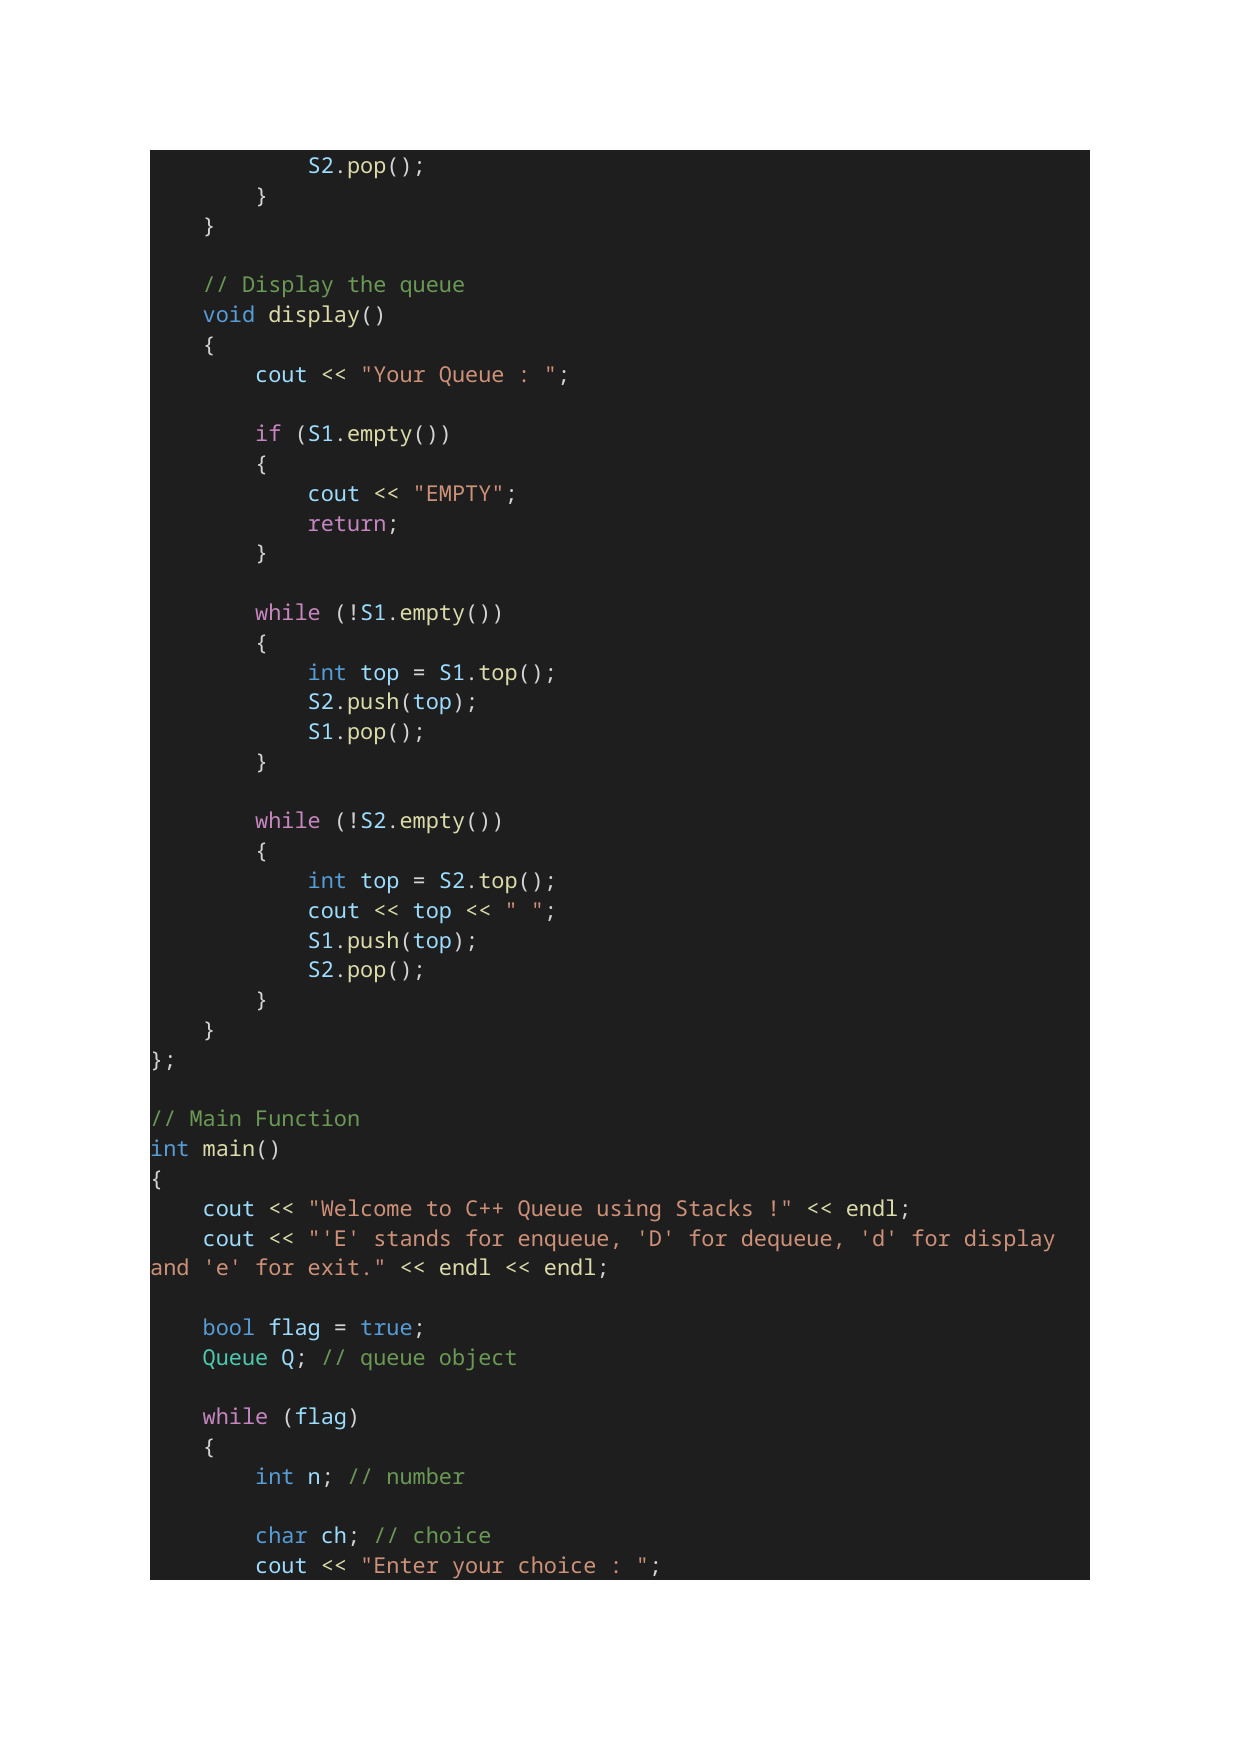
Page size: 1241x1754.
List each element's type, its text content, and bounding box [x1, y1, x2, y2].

text while (!S1.empty()) [150, 597, 1090, 627]
text void display() [150, 299, 1090, 329]
text } [150, 180, 1090, 209]
text if (S1.empty()) [150, 418, 1090, 448]
text return; [150, 507, 1090, 537]
text int top = S2.top(); [150, 865, 1090, 895]
text cout << "Welcome to C++ Queue using Stacks !" << endl; [150, 1193, 1090, 1222]
text S2.pop(); [150, 150, 1090, 180]
text cout << "Your Queue : "; [150, 358, 1090, 388]
text } [150, 537, 1090, 567]
text { [150, 835, 1090, 865]
text { [150, 329, 1090, 358]
text char ch; // choice [150, 1520, 1090, 1550]
text S1.pop(); [150, 716, 1090, 746]
text S1.push(top); [150, 924, 1090, 954]
text { [150, 1431, 1090, 1461]
text cout << top << " "; [150, 895, 1090, 924]
text { [150, 627, 1090, 656]
text int n; // number [150, 1461, 1090, 1491]
text // Display the queue [150, 269, 1090, 299]
text } [150, 209, 1090, 239]
text }; [150, 1044, 1090, 1073]
text Queue Q; // queue object [150, 1342, 1090, 1371]
text // Main Function [150, 1103, 1090, 1133]
text } [150, 1014, 1090, 1044]
text while (!S2.empty()) [150, 805, 1090, 835]
text { [150, 1163, 1090, 1193]
text S2.pop(); [150, 954, 1090, 984]
text bool flag = true; [150, 1312, 1090, 1342]
text cout << "Enter your choice : "; [150, 1550, 1090, 1580]
text { [150, 448, 1090, 478]
text int top = S1.top(); [150, 656, 1090, 686]
text int main() [150, 1133, 1090, 1163]
text cout << "'E' stands for enqueue, 'D' for dequeue, 'd' for display and 'e' for exit." << endl << endl; [150, 1222, 1090, 1282]
text } [150, 746, 1090, 776]
text cout << "EMPTY"; [150, 478, 1090, 507]
text S2.push(top); [150, 686, 1090, 716]
text } [150, 984, 1090, 1014]
text while (flag) [150, 1401, 1090, 1431]
